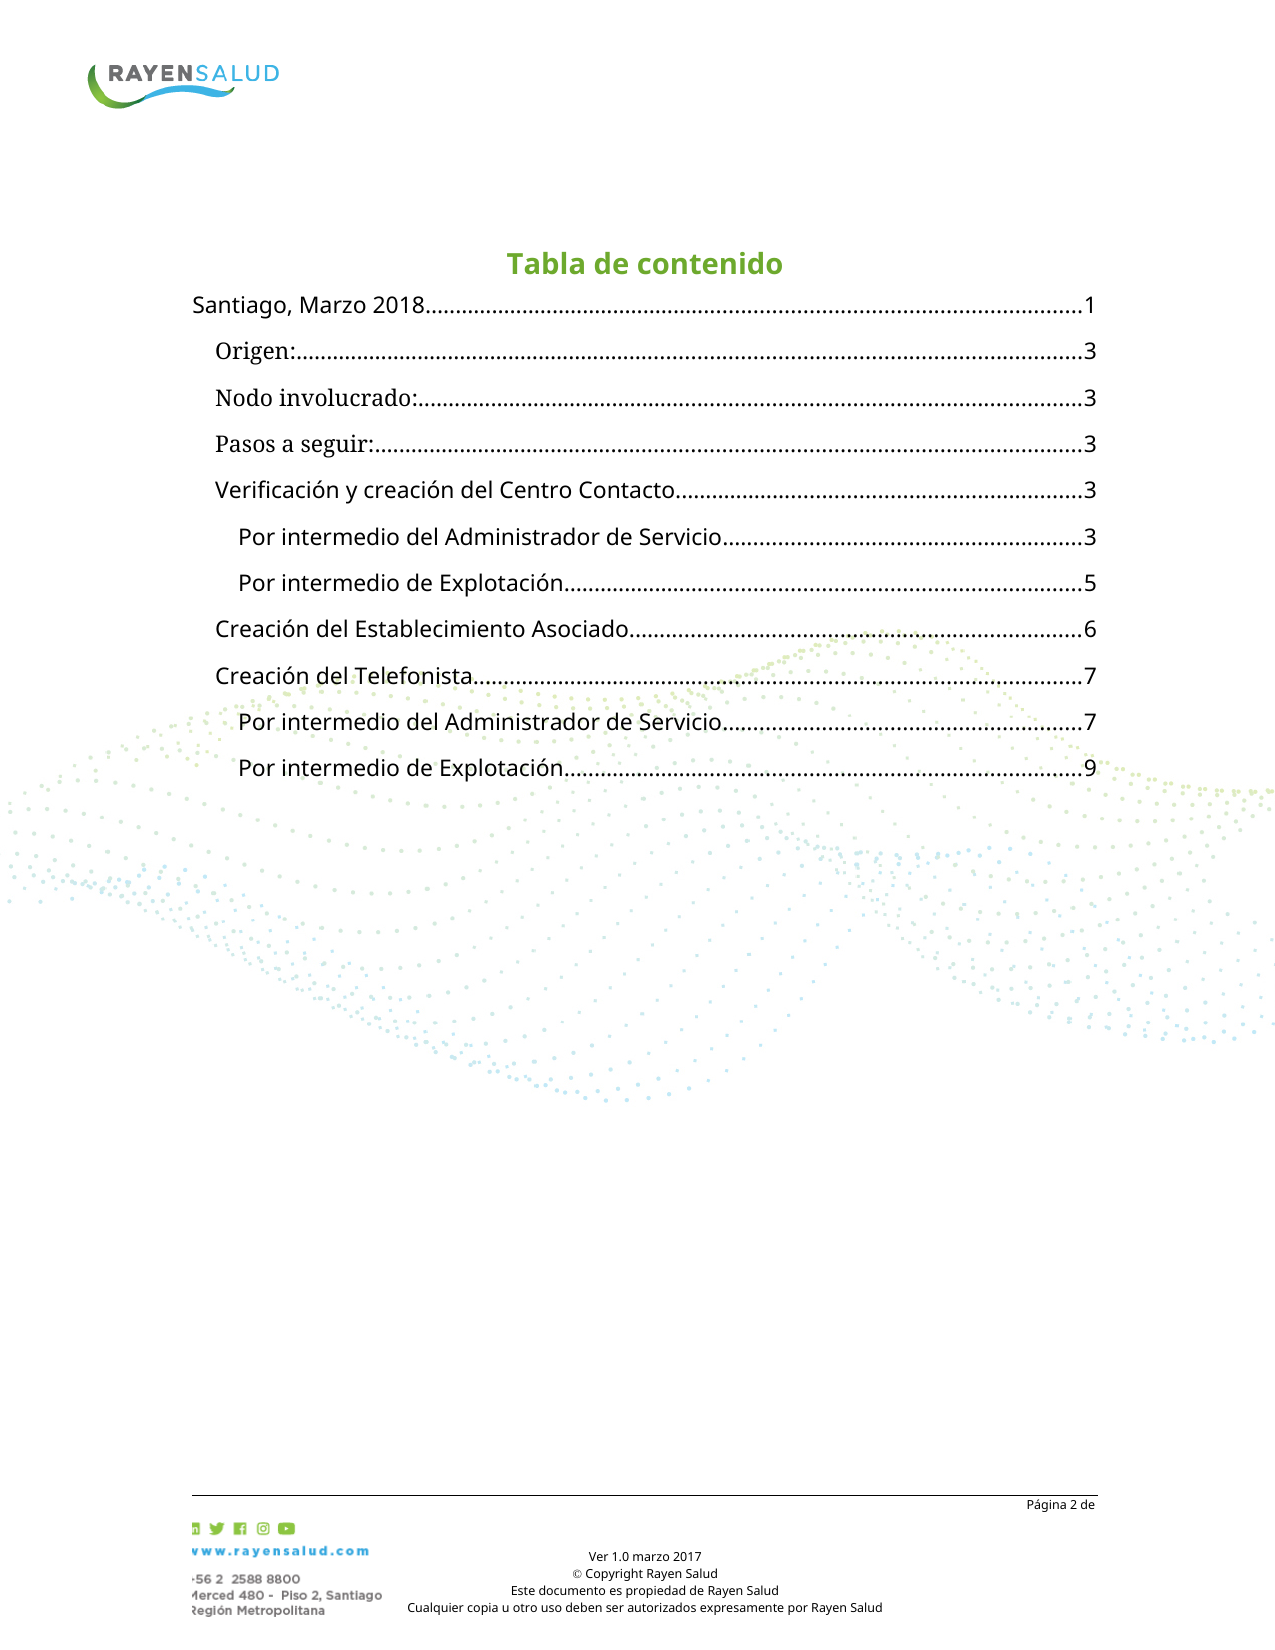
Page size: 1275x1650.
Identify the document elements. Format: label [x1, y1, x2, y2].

picture [78, 51, 287, 118]
picture [192, 1519, 387, 1618]
picture [0, 615, 1275, 1124]
